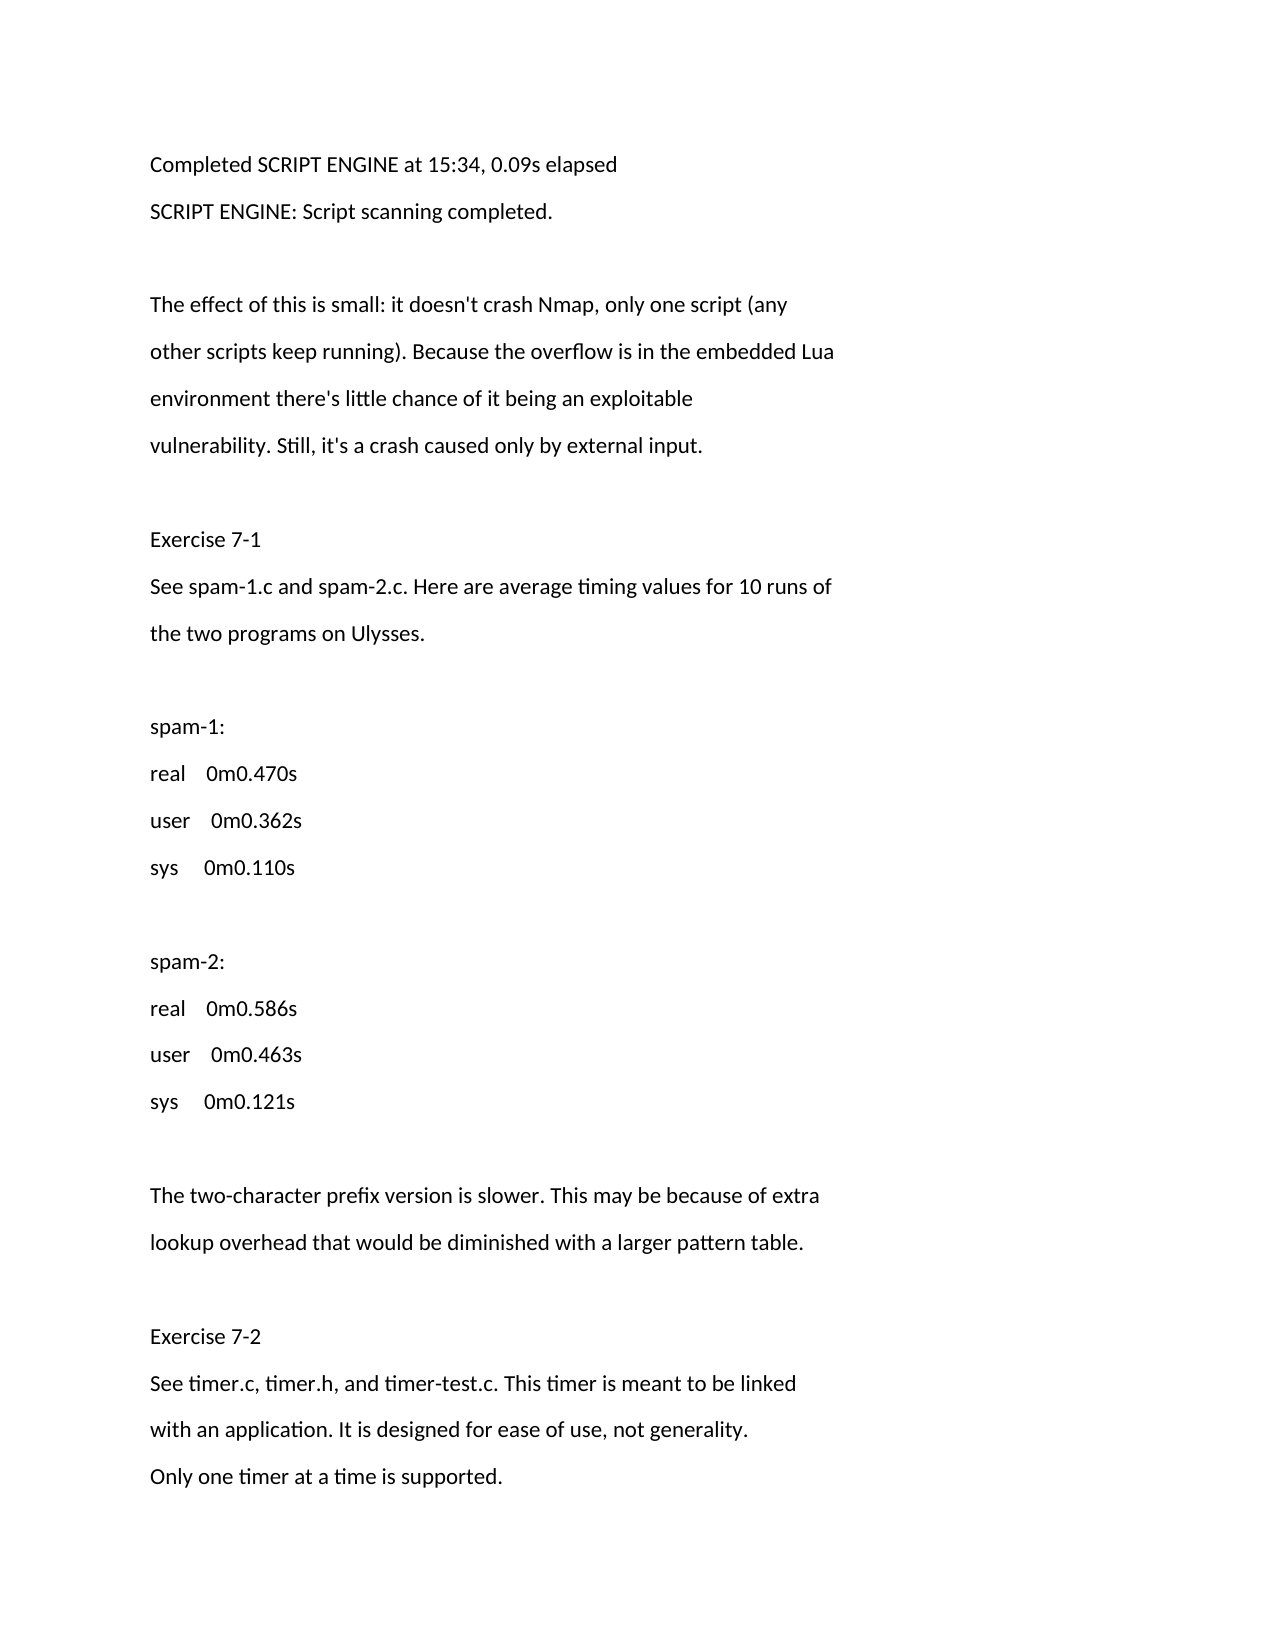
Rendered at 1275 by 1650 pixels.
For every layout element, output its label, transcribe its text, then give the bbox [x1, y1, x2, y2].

text real 0m0.470s [150, 759, 1125, 787]
text vulnerability. Still, it's a crash caused only by external input. [150, 431, 1125, 459]
text The two-character prefix version is slower. This may be because of extra [150, 1181, 1125, 1209]
text lookup overhead that would be diminished with a larger pattern table. [150, 1228, 1125, 1256]
text The effect of this is small: it doesn't crash Nmap, only one script (any [150, 291, 1125, 319]
text sys 0m0.110s [150, 853, 1125, 881]
text See spam-1.c and spam-2.c. Here are average timing values for 10 runs of [150, 572, 1125, 600]
text SCRIPT ENGINE: Script scanning completed. [150, 197, 1125, 225]
text Only one timer at a time is supported. [150, 1462, 1125, 1491]
text user 0m0.463s [150, 1041, 1125, 1069]
text with an application. It is designed for ease of use, not generality. [150, 1416, 1125, 1444]
text spam-1: [150, 712, 1125, 741]
text See timer.c, timer.h, and timer-test.c. This timer is meant to be linked [150, 1369, 1125, 1397]
text user 0m0.362s [150, 806, 1125, 834]
text the two programs on Ulysses. [150, 619, 1125, 647]
text environment there's little chance of it being an exploitable [150, 384, 1125, 412]
text Exercise 7-1 [150, 525, 1125, 553]
text Completed SCRIPT ENGINE at 15:34, 0.09s elapsed [150, 150, 1125, 178]
text other scripts keep running). Because the overflow is in the embedded Lua [150, 337, 1125, 366]
text real 0m0.586s [150, 994, 1125, 1022]
text spam-2: [150, 947, 1125, 975]
text Exercise 7-2 [150, 1322, 1125, 1350]
text sys 0m0.121s [150, 1087, 1125, 1116]
